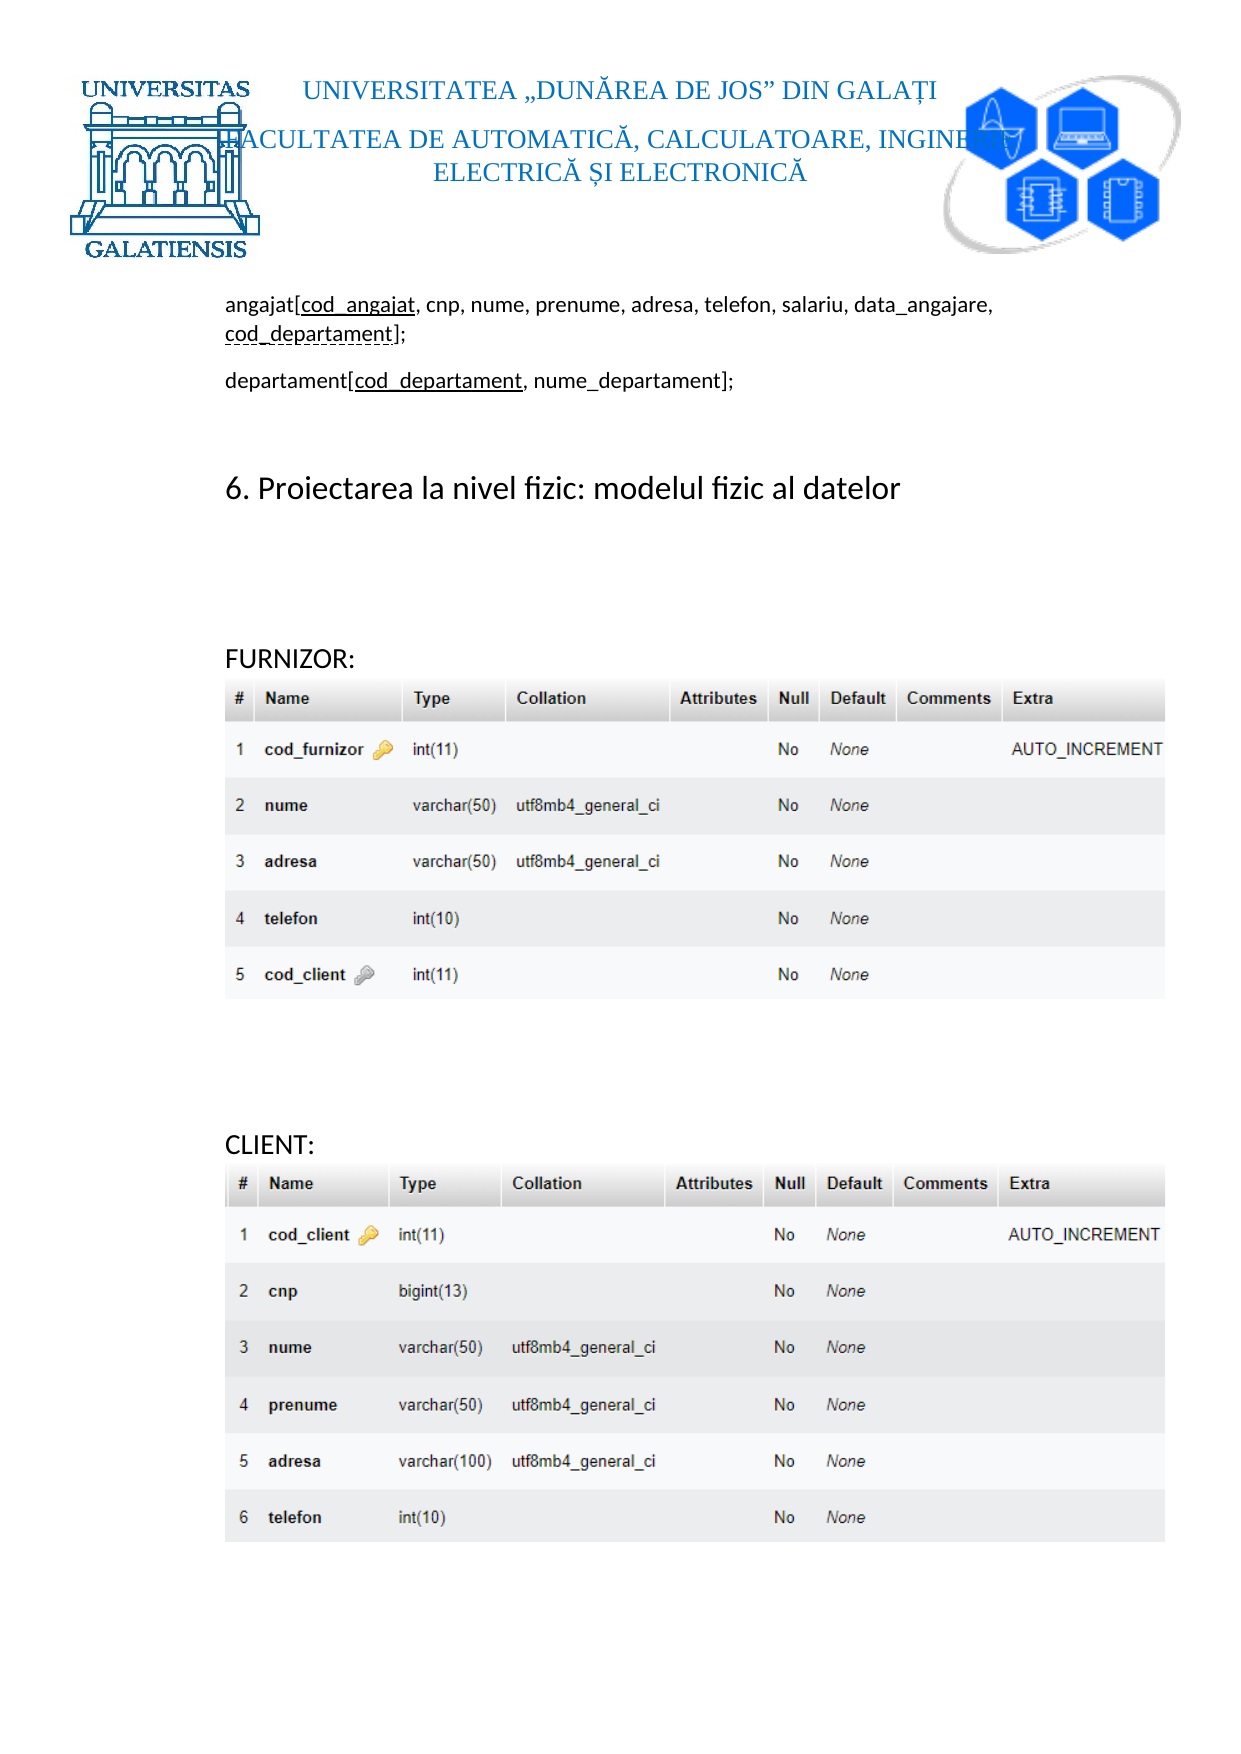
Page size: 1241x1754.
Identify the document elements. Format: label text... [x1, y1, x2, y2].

picture [67, 75, 263, 260]
picture [943, 75, 1181, 254]
list CLIENT: [225, 1126, 1090, 1162]
picture [225, 1163, 1166, 1542]
picture [225, 678, 1166, 999]
list FURNIZOR: [225, 641, 1090, 676]
text departament[cod_departament, nume_departament]; [150, 366, 1090, 394]
subtitle 6. Proiectarea la nivel fizic: modelul fizic al datelor [150, 467, 1090, 508]
text angajat[cod_angajat, cnp, nume, prenume, adresa, telefon, salariu, data_angajare, cod_departament]; [225, 290, 1090, 348]
